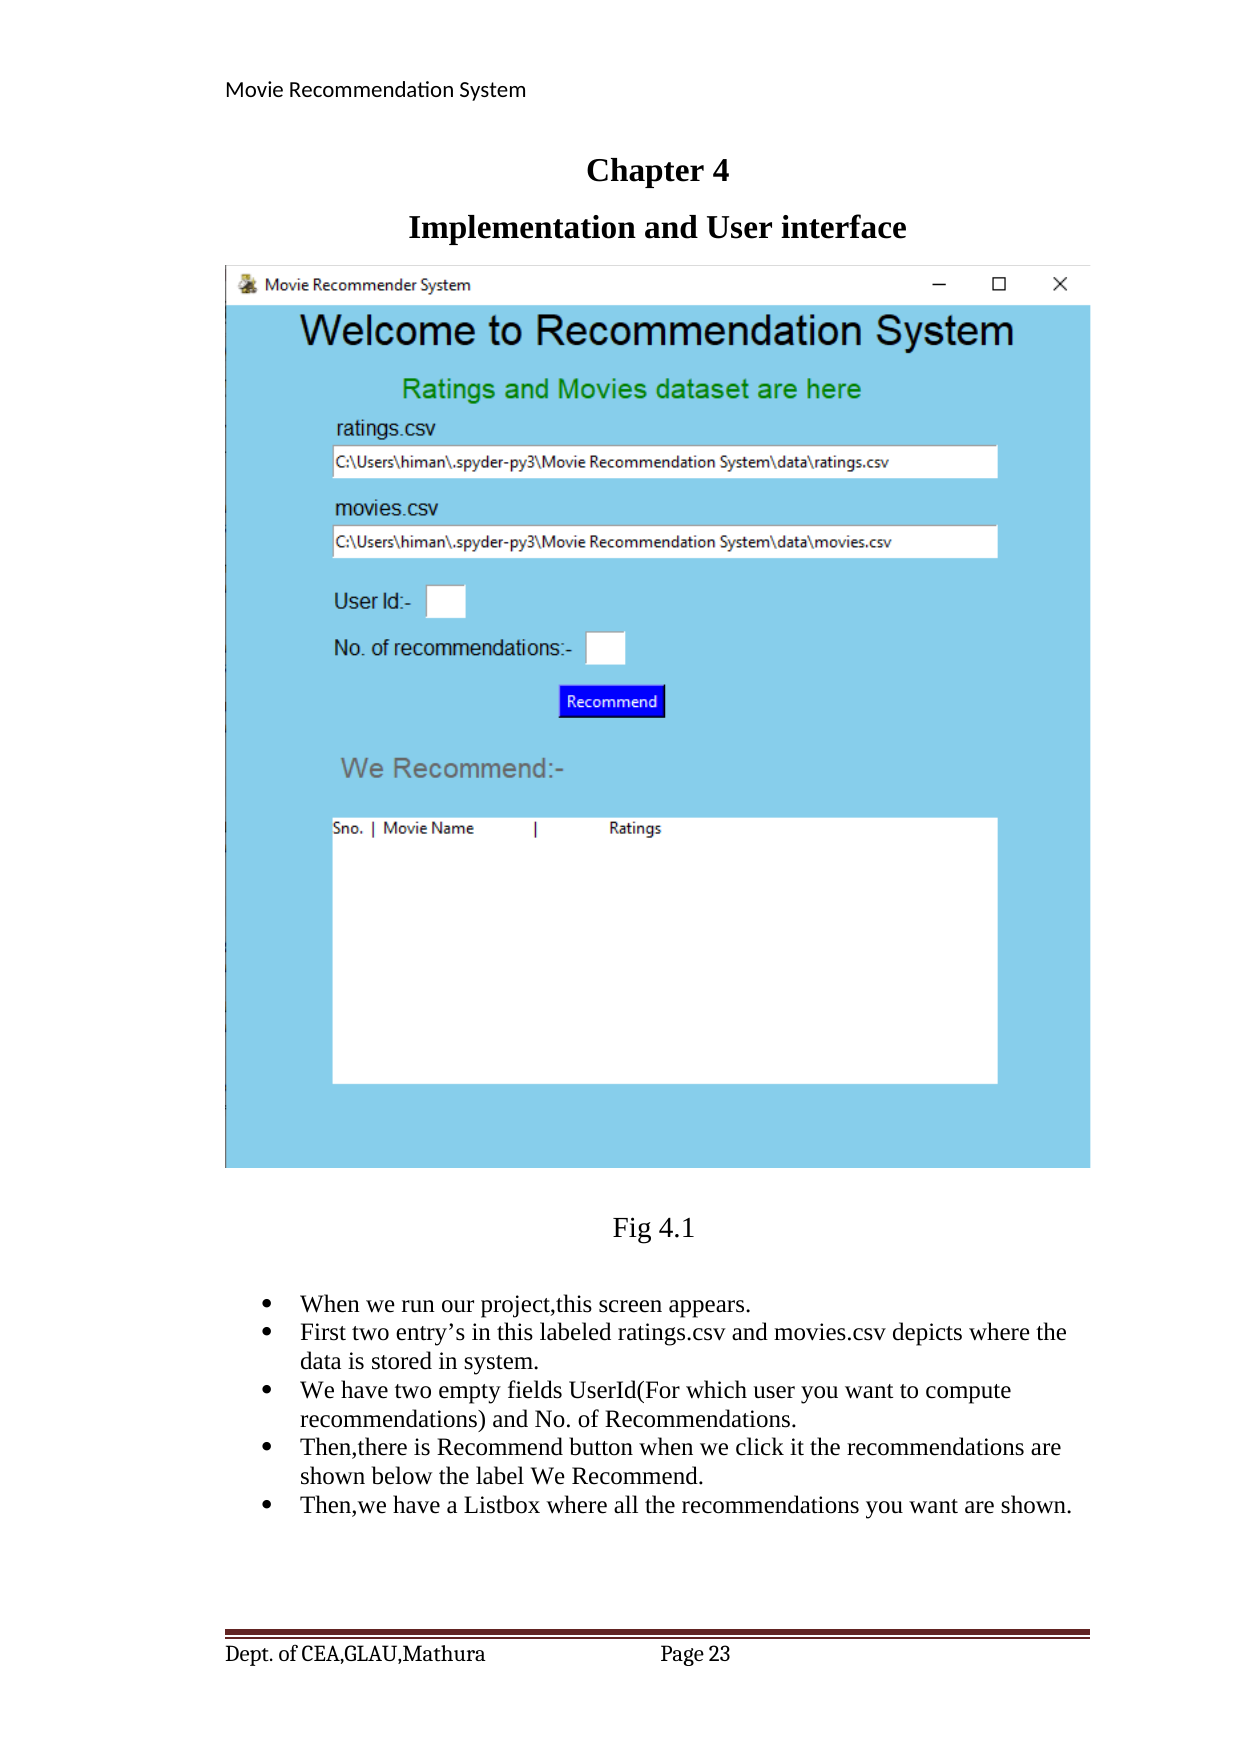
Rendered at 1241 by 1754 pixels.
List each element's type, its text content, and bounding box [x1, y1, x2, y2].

text Implementation and User interface [225, 207, 1090, 246]
list Then,we have a Listbox where all the recommendations you want are shown. [262, 1490, 1090, 1519]
list First two entry’s in this labeled ratings.csv and movies.csv depicts where the data is stored in system. [262, 1317, 1090, 1375]
list We have two empty fields UserId(For which user you want to compute recommendations) and No. of Recommendations. [262, 1375, 1090, 1432]
picture [225, 265, 1091, 1168]
text Fig 4.1 [225, 1210, 1090, 1243]
list Then,there is Recommend button when we click it the recommendations are shown below the label We Recommend. [262, 1432, 1090, 1490]
list When we run our project,this screen appears. [262, 1289, 1090, 1317]
text Chapter 4 [225, 150, 1090, 188]
